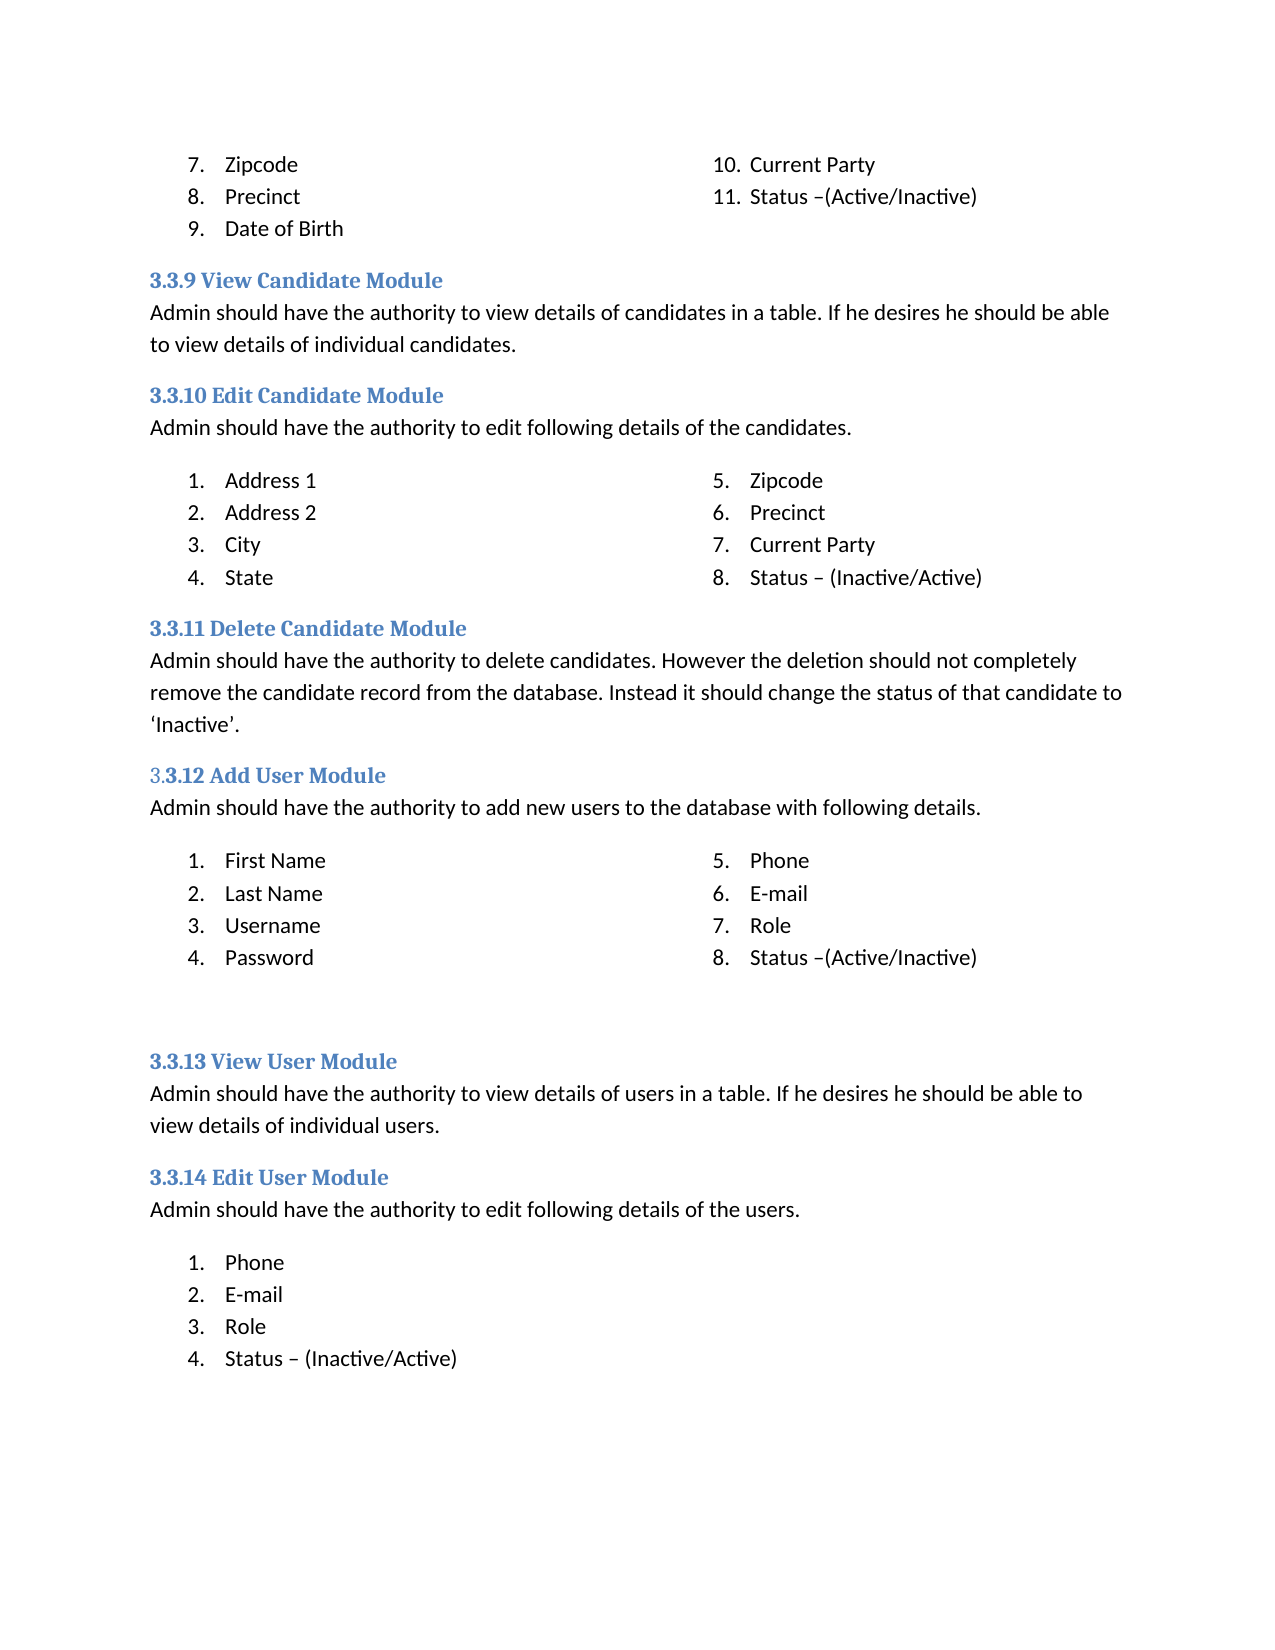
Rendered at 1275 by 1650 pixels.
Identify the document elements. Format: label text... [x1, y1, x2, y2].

subtitle 3.3.14 Edit User Module [150, 1164, 1125, 1191]
list Status –(Active/Inactive) [712, 182, 1125, 210]
text Admin should have the authority to add new users to the database with following details. [150, 793, 1125, 821]
list Address 2 [187, 498, 600, 526]
list Status – (Inactive/Active) [712, 563, 1125, 591]
list E-mail [187, 1280, 1125, 1308]
list Last Name [187, 879, 600, 907]
list City [187, 530, 600, 558]
list State [187, 563, 600, 591]
subtitle 3.3.13 View User Module [150, 1049, 1125, 1075]
subtitle 3.3.10 Edit Candidate Module [150, 383, 1125, 409]
list First Name [187, 846, 600, 874]
list Username [187, 911, 600, 939]
list Role [187, 1312, 1125, 1340]
subtitle 3.3.11 Delete Candidate Module [150, 616, 1125, 642]
text Admin should have the authority to delete candidates. However the deletion should not completely remove the candidate record from the database. Instead it should change the status of that candidate to ‘Inactive’. [150, 646, 1125, 738]
list Password [187, 943, 600, 971]
list Phone [712, 846, 1125, 874]
list Phone [187, 1248, 1125, 1276]
text Admin should have the authority to edit following details of the candidates. [150, 413, 1125, 441]
list Precinct [712, 498, 1125, 526]
list Status –(Active/Inactive) [712, 943, 1125, 971]
list Address 1 [187, 466, 600, 494]
list Role [712, 911, 1125, 939]
list E-mail [712, 879, 1125, 907]
list Status – (Inactive/Active) [187, 1344, 1125, 1372]
list Current Party [712, 150, 1125, 178]
list Zipcode [187, 150, 600, 178]
text Admin should have the authority to edit following details of the users. [150, 1195, 1125, 1223]
text Admin should have the authority to view details of candidates in a table. If he desires he should be able to view details of individual candidates. [150, 298, 1125, 358]
list Zipcode [712, 466, 1125, 494]
list Current Party [712, 530, 1125, 558]
list Admin should have the authority to view details of users in a table. If he desires he should be able to view details of individual users. [150, 1079, 1125, 1139]
list Date of Birth [187, 214, 600, 242]
list Precinct [187, 182, 600, 210]
subtitle 3.3.12 Add User Module [150, 763, 1125, 789]
subtitle 3.3.9 View Candidate Module [150, 267, 1125, 294]
